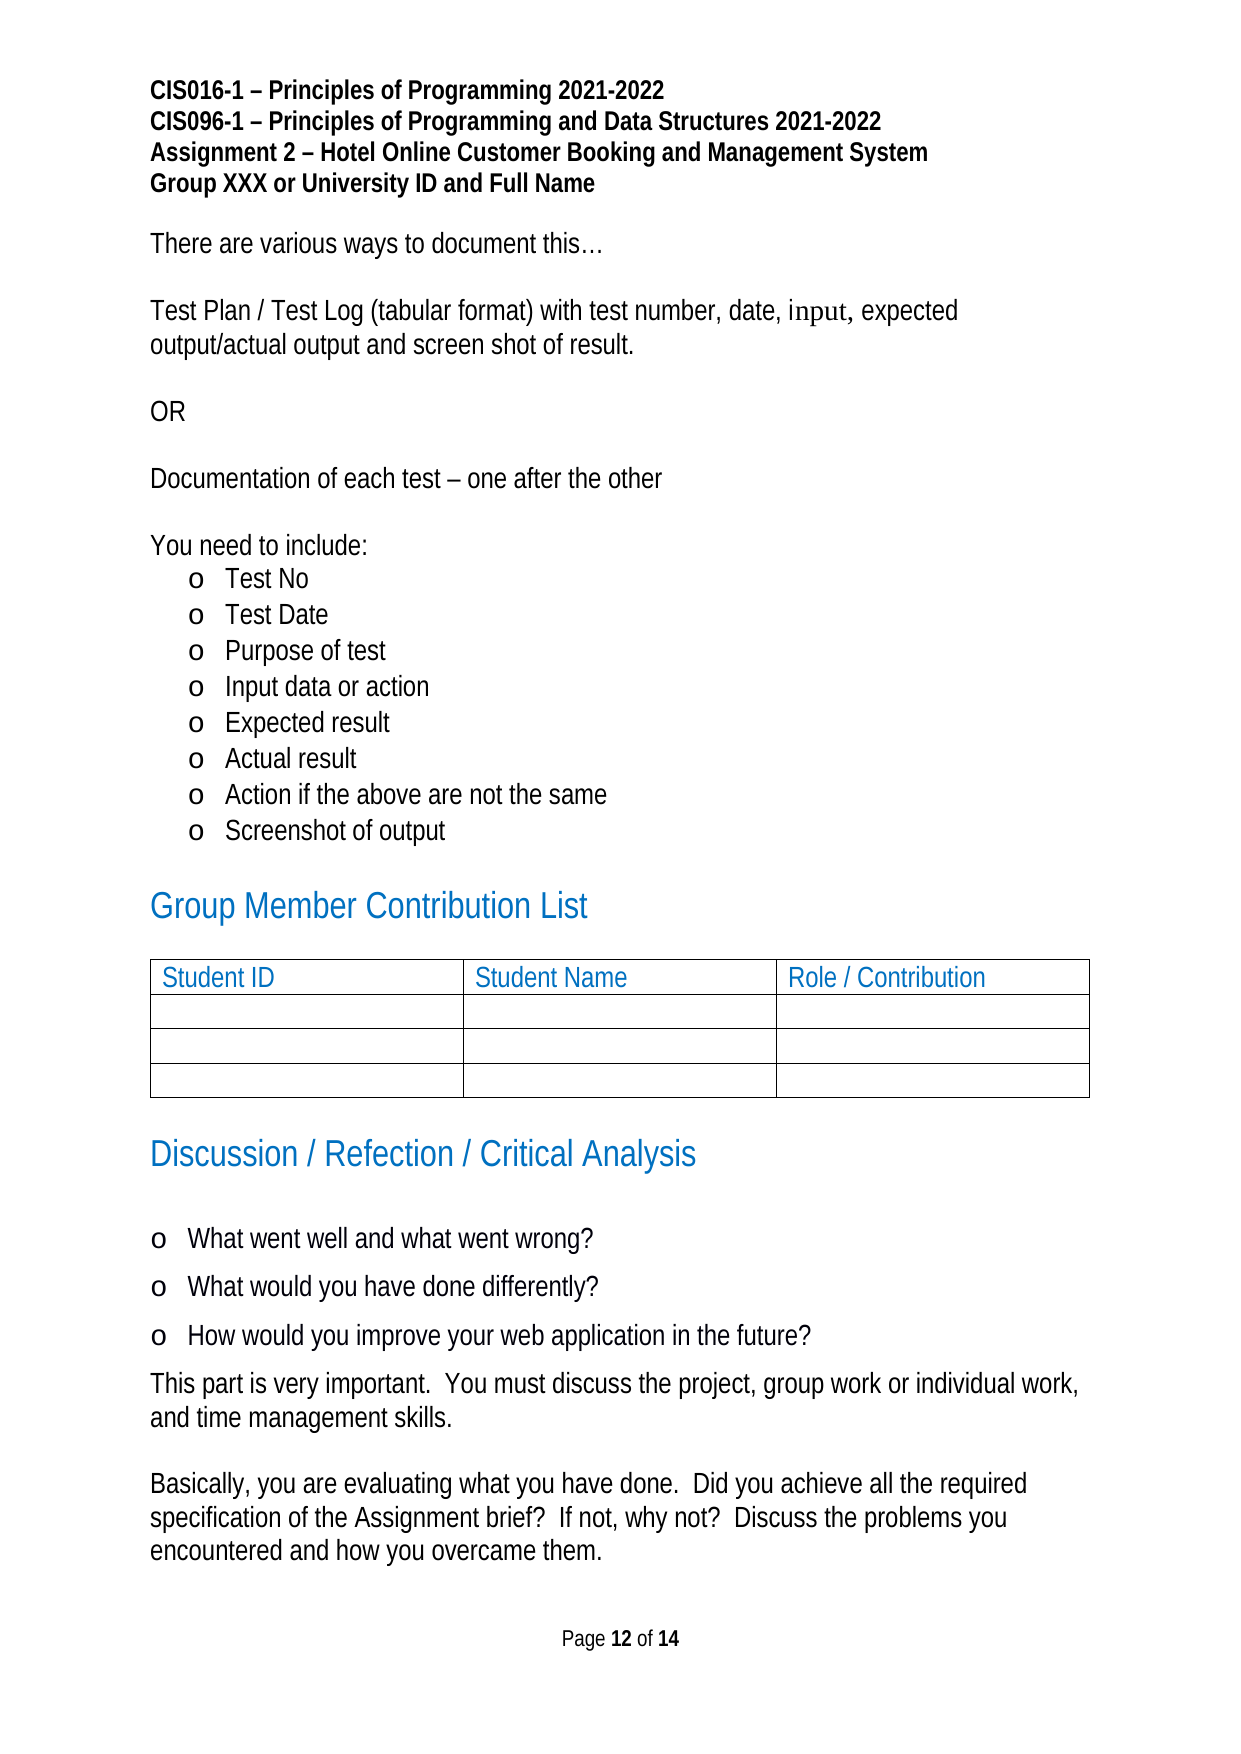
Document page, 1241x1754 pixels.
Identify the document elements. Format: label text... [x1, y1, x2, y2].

table_cell [464, 1029, 776, 1063]
text Basically, you are evaluating what you have done. Did you achieve all the required specification of the Assignment brief? If not, why not? Discuss the problems you encountered and how you overcame them. [150, 1467, 1090, 1567]
list Action if the above are not the same [187, 777, 1090, 813]
text Group Member Contribution List [150, 883, 1090, 926]
list Purpose of test [187, 633, 1090, 669]
text Test Plan / Test Log (tabular format) with test number, date, input, expected output/actual output and screen shot of result. [150, 293, 1090, 361]
table_cell [777, 995, 1089, 1028]
list Test Date [187, 597, 1090, 633]
table_cell [151, 995, 463, 1028]
table_cell [777, 1064, 1089, 1097]
list Input data or action [187, 669, 1090, 705]
list What went well and what went wrong? [150, 1221, 1090, 1257]
text Discussion / Refection / Critical Analysis [150, 1132, 1090, 1175]
table_cell [464, 995, 776, 1028]
table_cell [464, 1064, 776, 1097]
text OR [150, 394, 1090, 427]
table_cell [151, 1064, 463, 1097]
table_header Role / Contribution [777, 960, 1089, 994]
table_header Student ID [151, 960, 463, 994]
text Documentation of each test – one after the other [150, 461, 1090, 494]
text You need to include: [150, 528, 1090, 561]
list What would you have done differently? [150, 1269, 1090, 1305]
list Test No [187, 561, 1090, 597]
list Screenshot of output [187, 813, 1090, 849]
text There are various ways to document this… [150, 227, 1090, 260]
table_cell [777, 1029, 1089, 1063]
table_cell [151, 1029, 463, 1063]
text This part is very important. You must discuss the project, group work or individual work, and time management skills. [150, 1366, 1090, 1433]
list Expected result [187, 705, 1090, 741]
list How would you improve your web application in the future? [150, 1318, 1090, 1354]
list Actual result [187, 741, 1090, 777]
table_header Student Name [464, 960, 776, 994]
